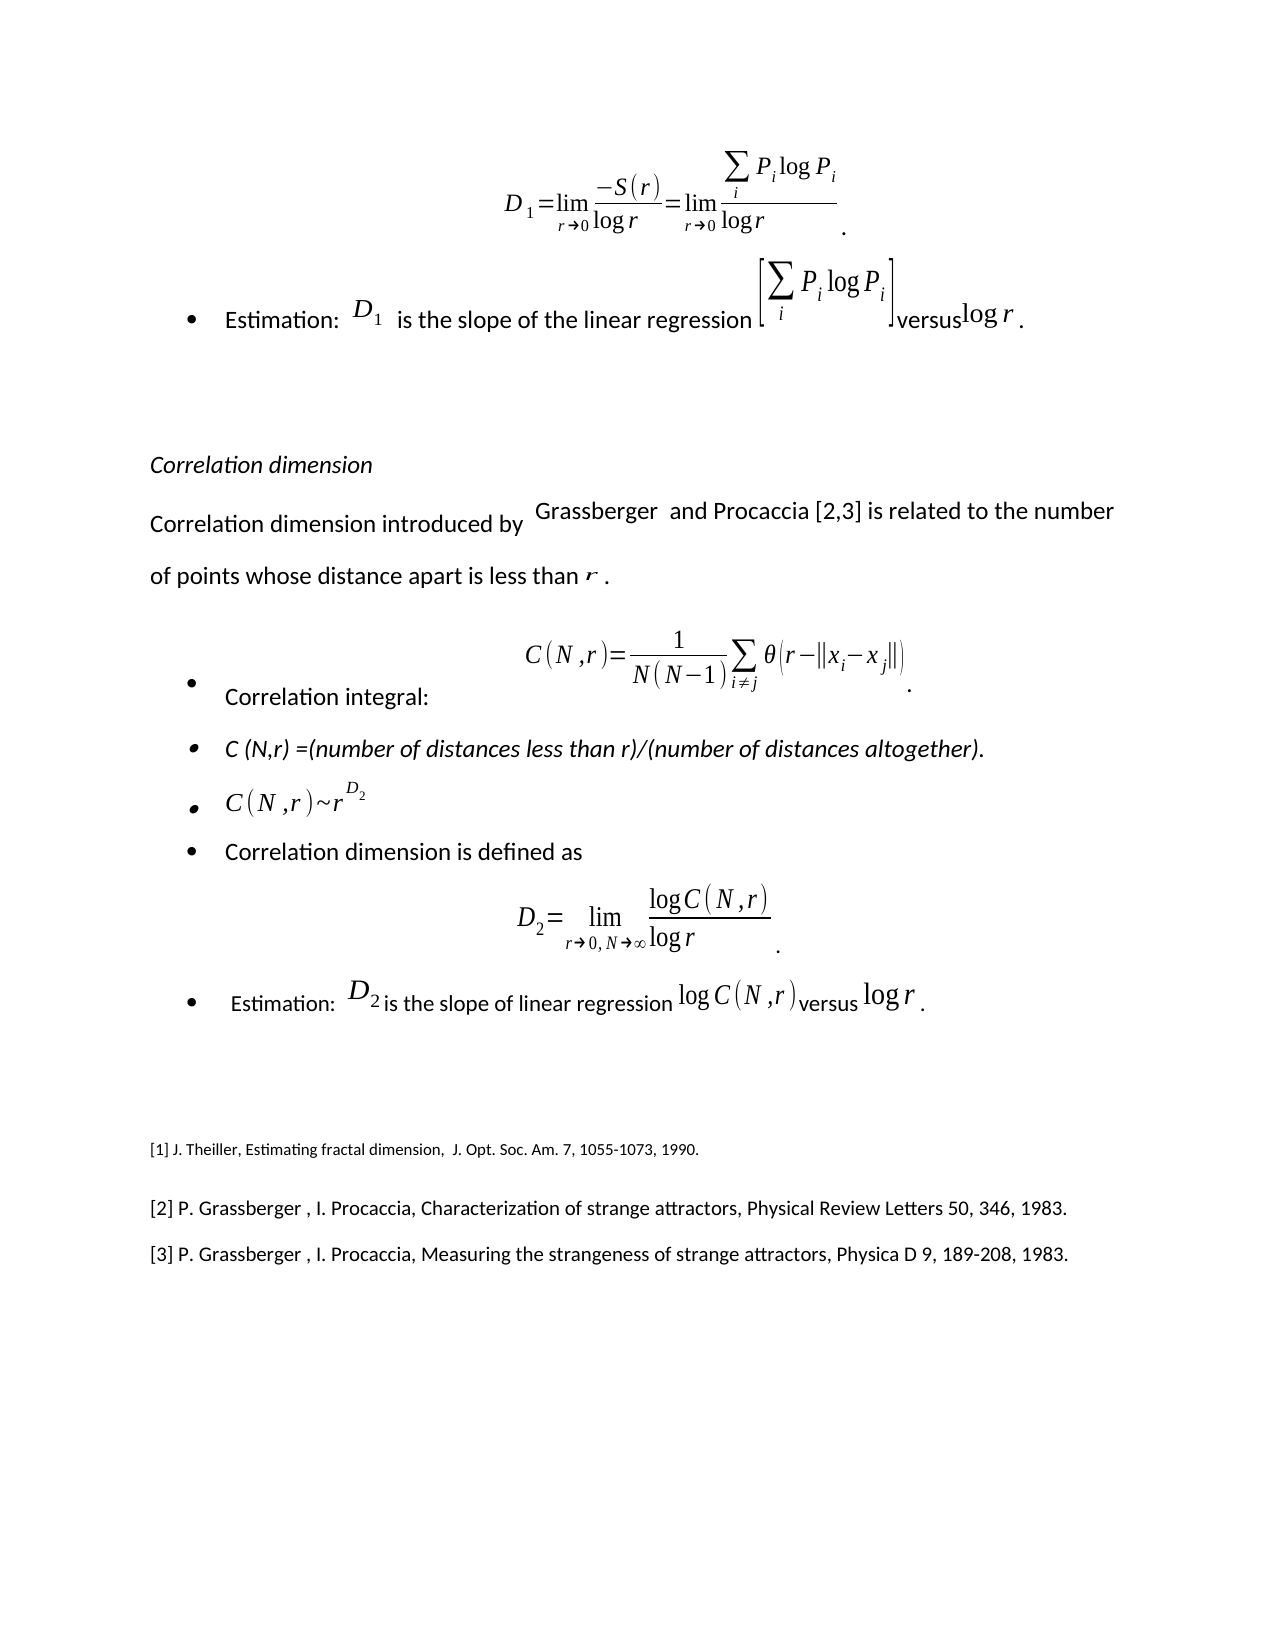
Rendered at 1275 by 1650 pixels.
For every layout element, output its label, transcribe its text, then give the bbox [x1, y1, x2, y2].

text [3] P. Grassberger , I. Procaccia, Measuring the strangeness of strange attractors, Physica D 9, 189-208, 1983. [150, 1242, 1125, 1267]
list Correlation integral: . [187, 625, 1125, 712]
text [1] J. Theiller, Estimating fractal dimension, J. Opt. Soc. Am. 7, 1055-1073, 1990. [150, 1139, 1125, 1174]
list Estimation: is the slope of the linear regression versus. [187, 257, 1125, 335]
list C (N,r) =(number of distances less than r)/(number of distances altogether). [187, 733, 1125, 764]
list . [225, 150, 1125, 242]
text . [187, 882, 1125, 959]
text Correlation dimension [150, 449, 1125, 480]
list Correlation dimension is defined as [187, 836, 1125, 866]
text [2] P. Grassberger , I. Procaccia, Characterization of strange attractors, Physical Review Letters 50, 346, 1983. [150, 1195, 1125, 1221]
text Correlation dimension introduced by Grassberger and Procaccia [2,3] is related to the number of points whose distance apart is less than . [150, 495, 1125, 603]
list Estimation: is the slope of linear regression versus . [187, 974, 1125, 1018]
